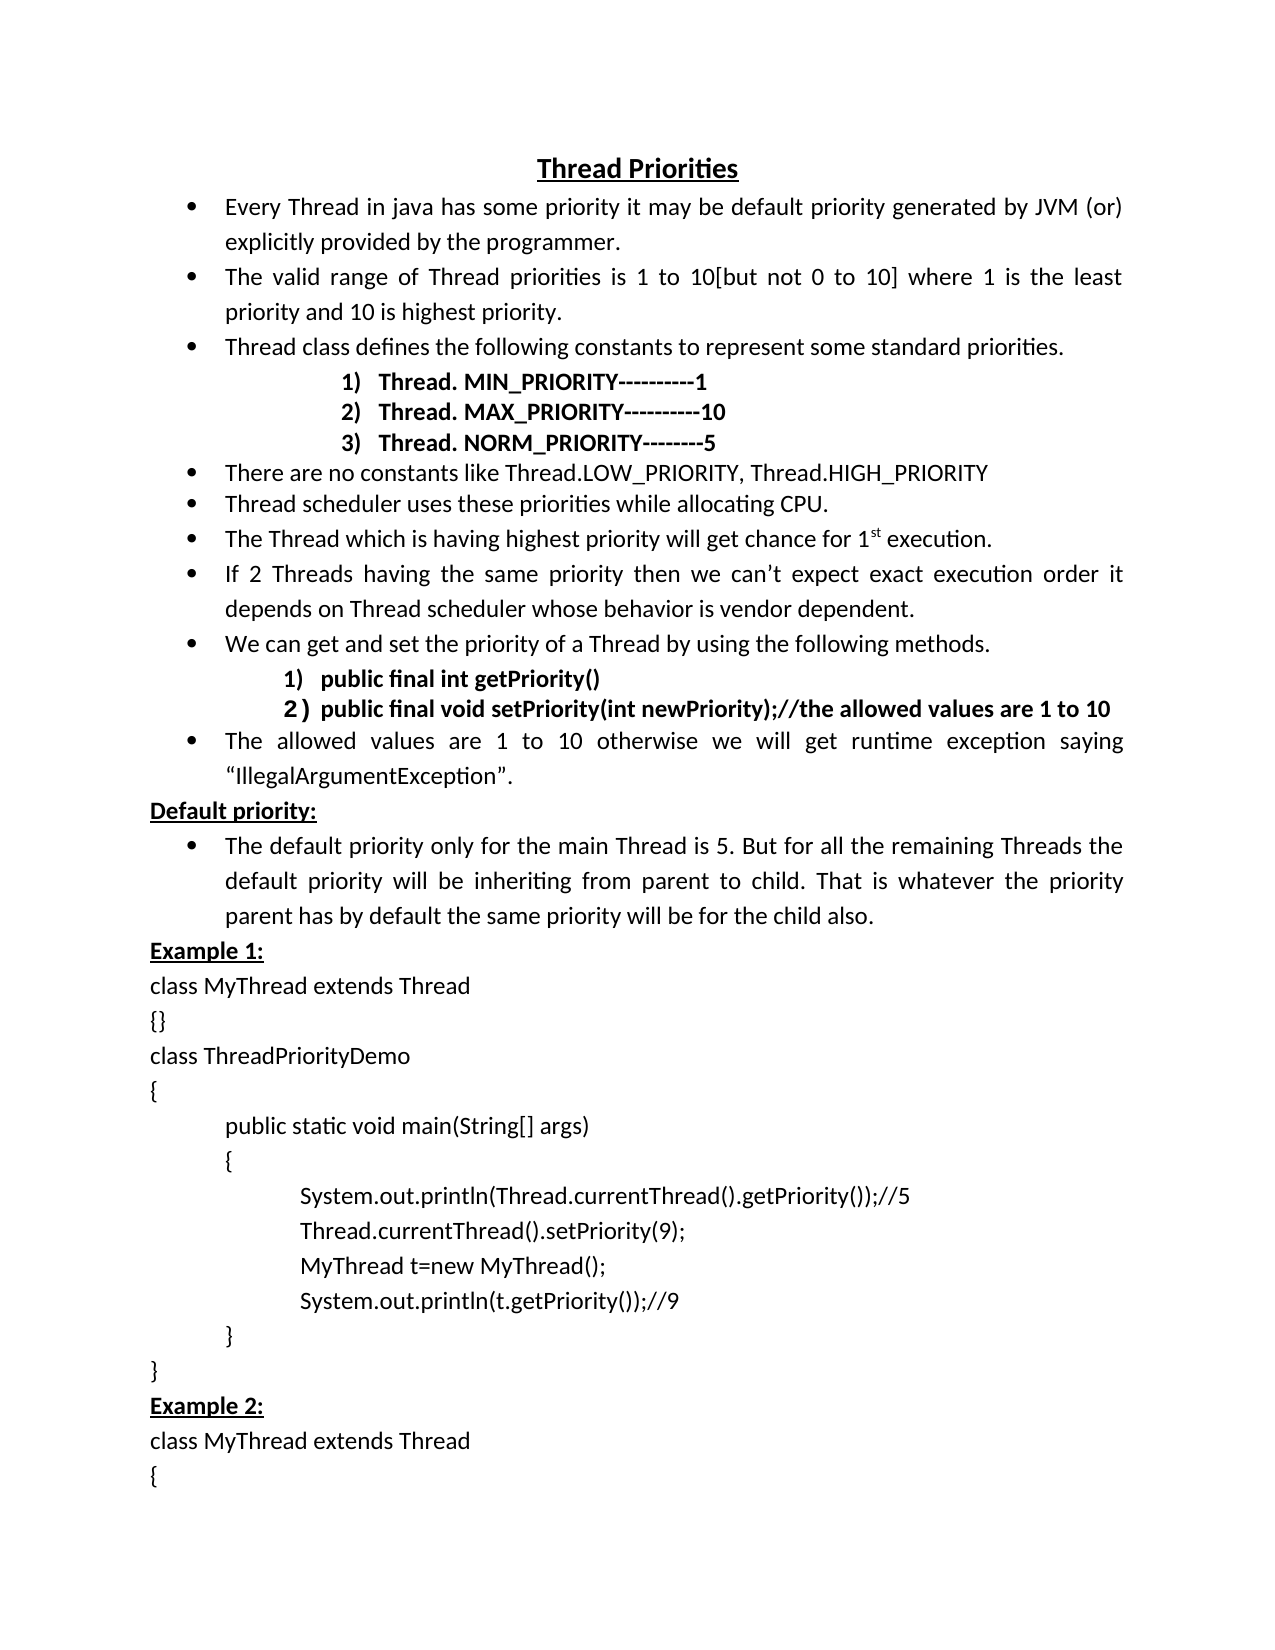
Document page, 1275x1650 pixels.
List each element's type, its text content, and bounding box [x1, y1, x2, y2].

text { [150, 1460, 1125, 1491]
list Thread class defines the following constants to represent some standard priorities. [187, 331, 1125, 361]
text { [150, 1145, 1125, 1176]
list Thread. MIN_PRIORITY----------1 [341, 366, 1125, 396]
text MyThread t=new MyThread(); [150, 1250, 1125, 1281]
list public final void setPriority(int newPriority);//the allowed values are 1 to 10 [283, 693, 1125, 725]
text class ThreadPriorityDemo [150, 1040, 1125, 1071]
text class MyThread extends Thread [150, 970, 1125, 1001]
text } [150, 1355, 1125, 1386]
list public final int getPriority() [283, 663, 1125, 693]
text Thread Priorities [150, 150, 1125, 186]
list There are no constants like Thread.LOW_PRIORITY, Thread.HIGH_PRIORITY [187, 457, 1125, 488]
text Thread.currentThread().setPriority(9); [150, 1215, 1125, 1246]
list The allowed values are 1 to 10 otherwise we will get runtime exception saying “IllegalArgumentException”. [187, 725, 1125, 791]
list If 2 Threads having the same priority then we can’t expect exact execution order it depends on Thread scheduler whose behavior is vendor dependent. [187, 558, 1125, 623]
list Every Thread in java has some priority it may be default priority generated by JVM (or) explicitly provided by the programmer. [187, 191, 1125, 256]
text Example 1: [150, 935, 1125, 966]
text public static void main(String[] args) [150, 1110, 1125, 1141]
text Default priority: [150, 795, 1125, 826]
list The Thread which is having highest priority will get chance for 1st execution. [187, 523, 1125, 553]
text { [150, 1075, 1125, 1106]
text class MyThread extends Thread [150, 1425, 1125, 1456]
list Thread. NORM_PRIORITY--------5 [341, 427, 1125, 457]
text {} [150, 1005, 1125, 1036]
list We can get and set the priority of a Thread by using the following methods. [187, 628, 1125, 658]
list Thread scheduler uses these priorities while allocating CPU. [187, 488, 1125, 518]
list The default priority only for the main Thread is 5. But for all the remaining Threads the default priority will be inheriting from parent to child. That is whatever the priority parent has by default the same priority will be for the child also. [187, 830, 1125, 931]
text System.out.println(Thread.currentThread().getPriority());//5 [150, 1180, 1125, 1211]
list Thread. MAX_PRIORITY----------10 [341, 396, 1125, 427]
text System.out.println(t.getPriority());//9 [150, 1285, 1125, 1316]
list The valid range of Thread priorities is 1 to 10[but not 0 to 10] where 1 is the least priority and 10 is highest priority. [187, 261, 1125, 326]
text Example 2: [150, 1390, 1125, 1421]
text } [150, 1320, 1125, 1351]
